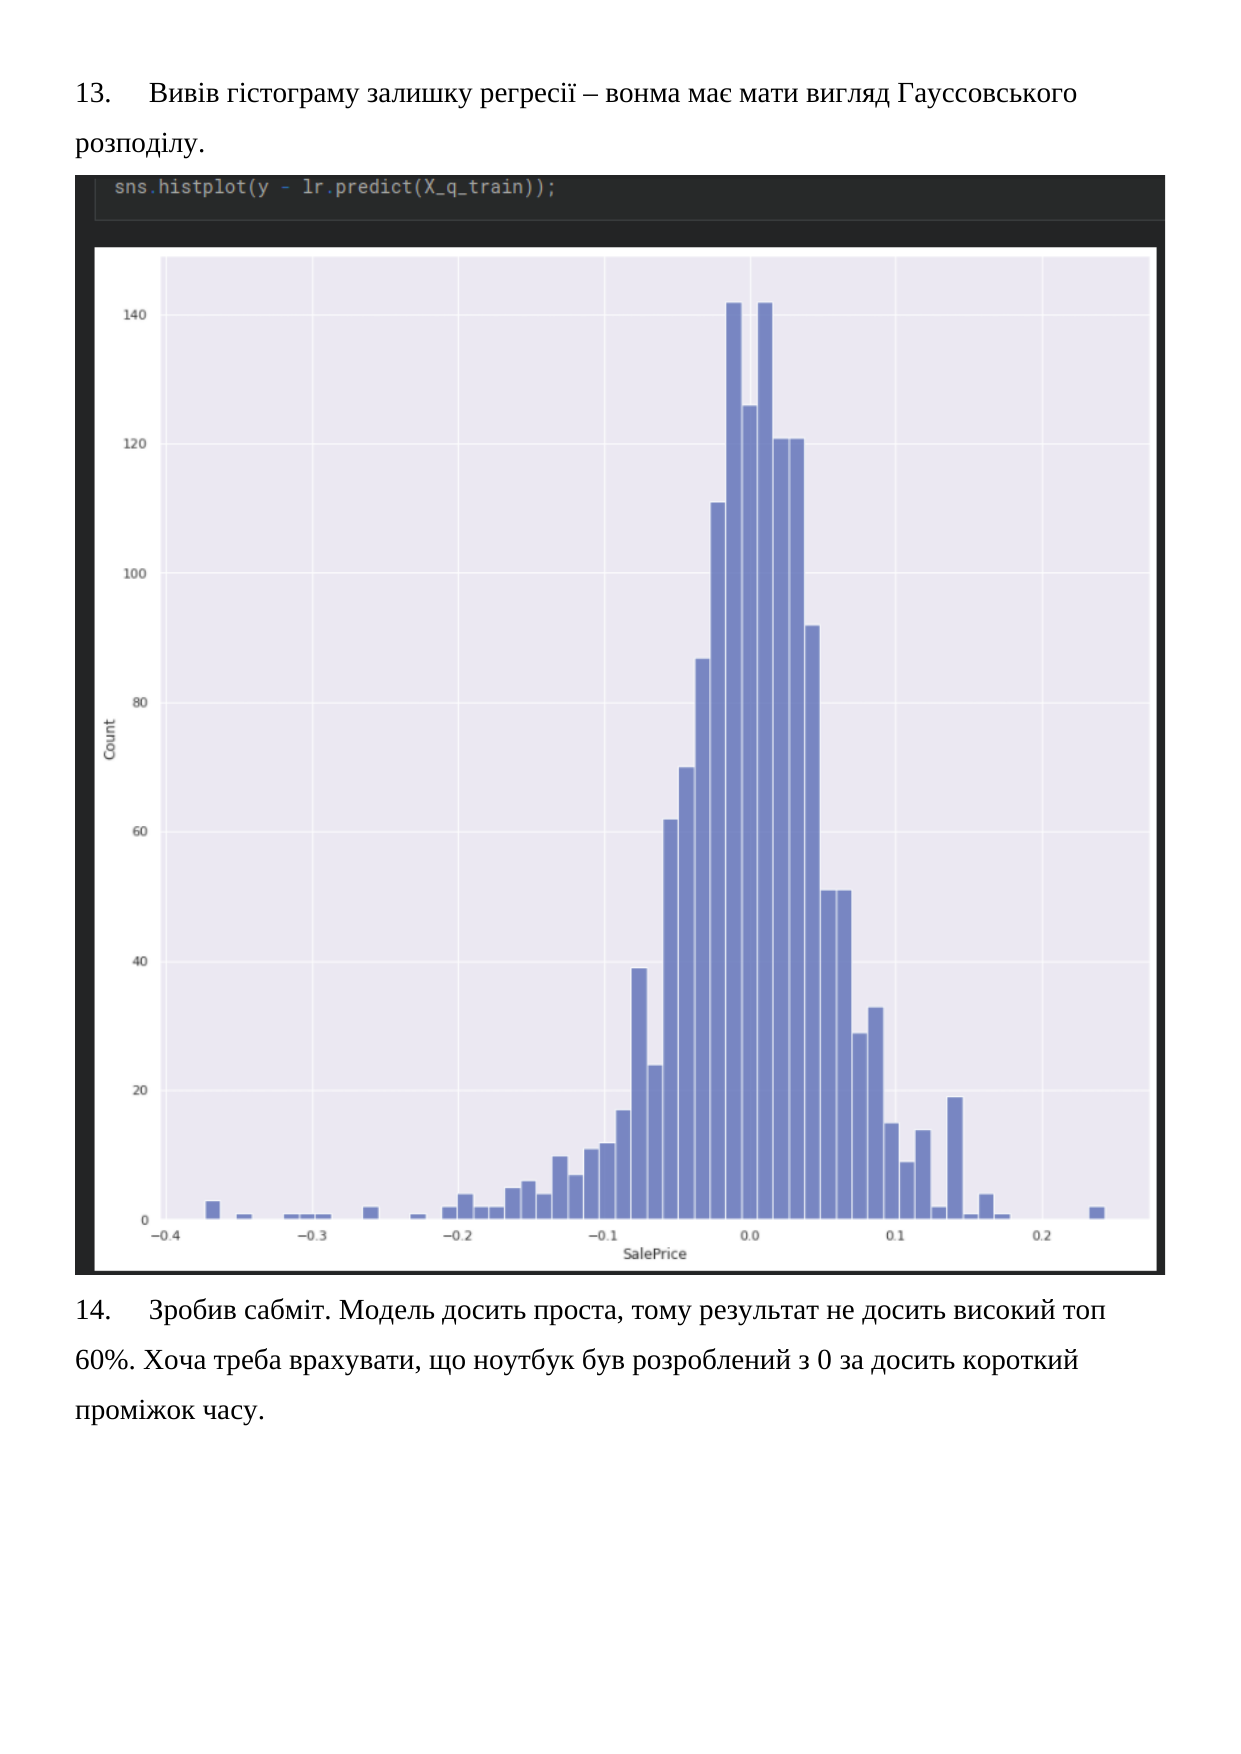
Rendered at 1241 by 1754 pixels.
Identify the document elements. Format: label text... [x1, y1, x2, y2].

list Вивів гістограму залишку регресії – вонма має мати вигляд Гауссовського розподілу. [75, 75, 1165, 175]
picture [75, 175, 1166, 1275]
